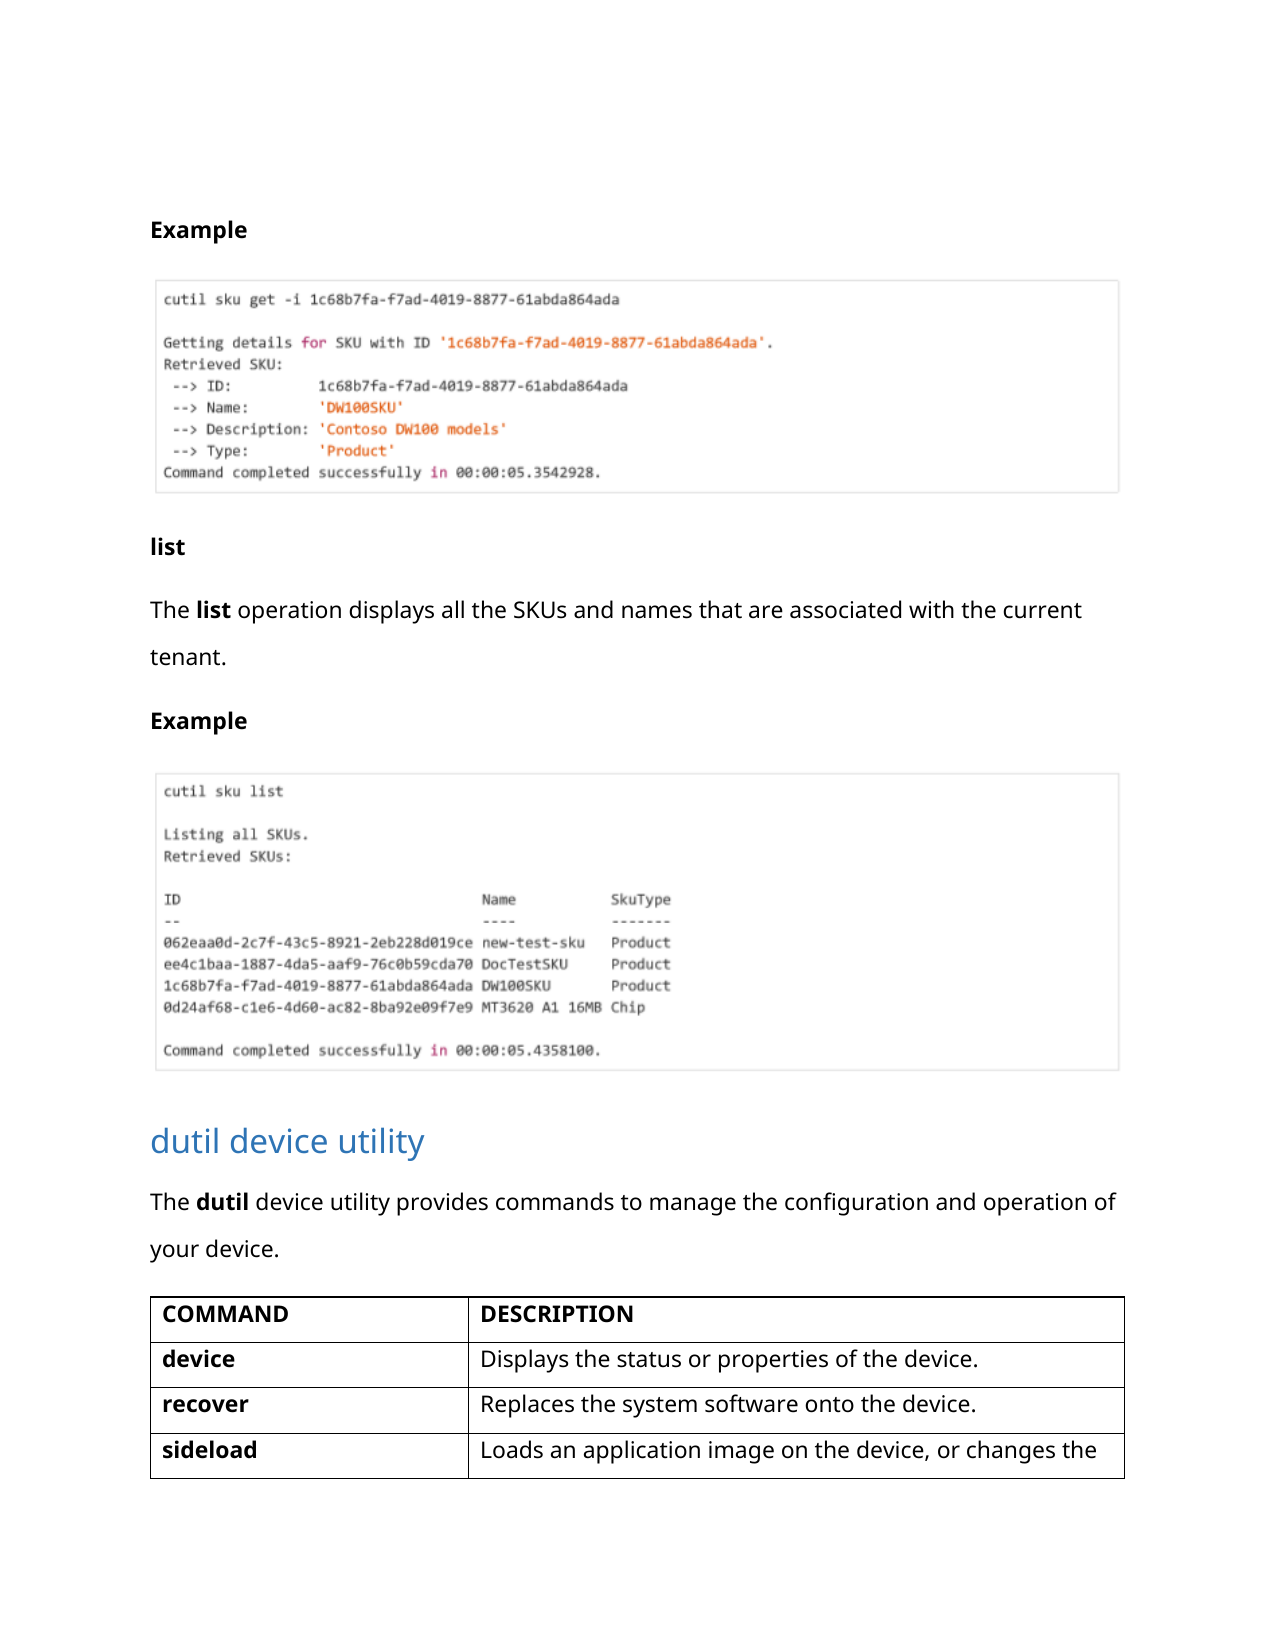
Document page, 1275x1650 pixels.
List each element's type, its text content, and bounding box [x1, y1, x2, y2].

text Example [150, 213, 1125, 245]
table_header COMMAND [151, 1298, 468, 1342]
table_header DESCRIPTION [469, 1298, 1124, 1342]
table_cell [469, 1434, 1124, 1478]
picture [150, 277, 1125, 499]
table_cell Replaces the system software onto the device. [469, 1388, 1124, 1433]
table_cell recover [151, 1388, 468, 1433]
table_cell Displays the status or properties of the device. [469, 1343, 1124, 1387]
text The dutil device utility provides commands to manage the configuration and operation of your device. [150, 1186, 1125, 1264]
table_cell device [151, 1343, 468, 1387]
picture [150, 768, 1125, 1078]
table_cell sideload [151, 1434, 468, 1478]
text Example [150, 705, 1125, 736]
text The list operation displays all the SKUs and names that are associated with the current tenant. [150, 594, 1125, 673]
text list [150, 531, 1125, 562]
subtitle dutil device utility [150, 1118, 1125, 1163]
